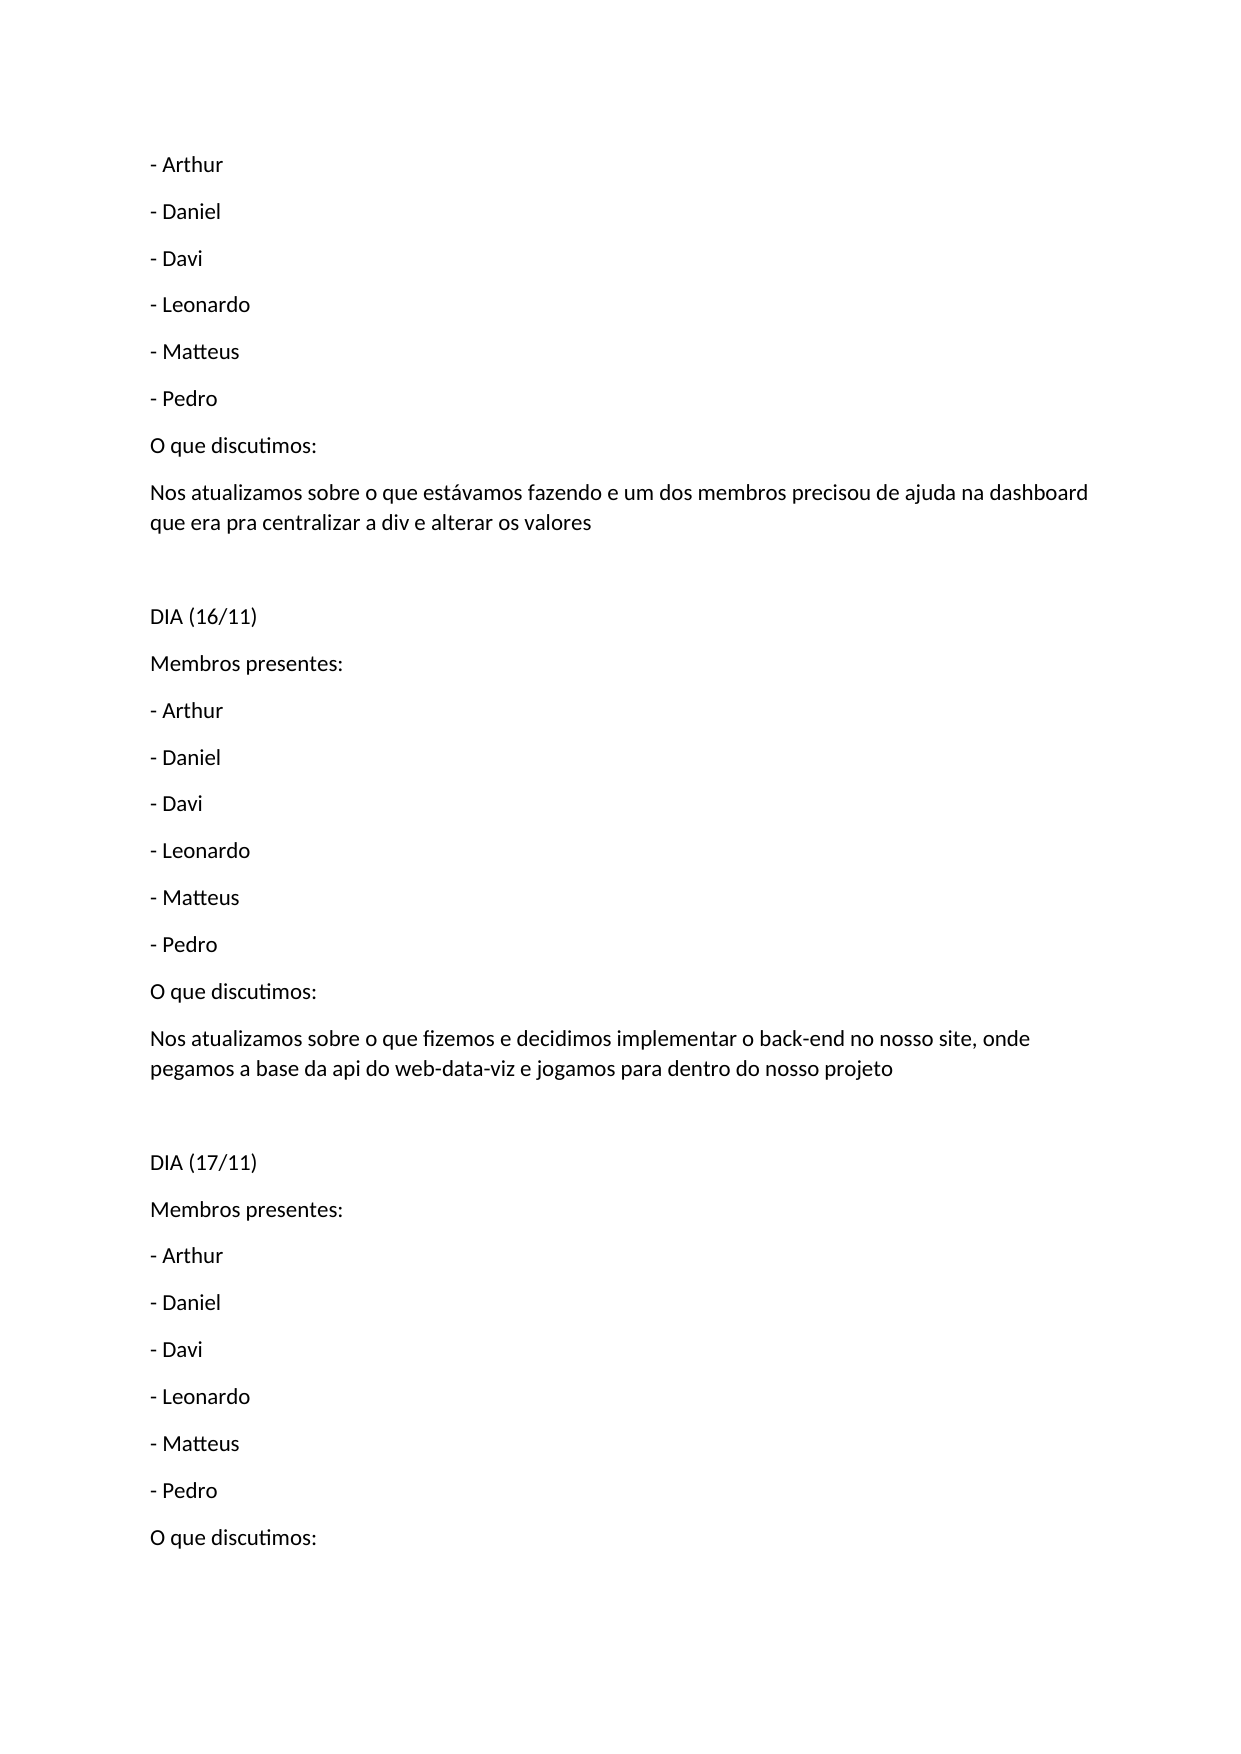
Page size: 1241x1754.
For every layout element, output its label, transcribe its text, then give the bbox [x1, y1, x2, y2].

text - Matteus [150, 1429, 1090, 1457]
text - Leonardo [150, 836, 1090, 864]
text - Pedro [150, 384, 1090, 412]
text O que discutimos: [150, 1523, 1090, 1551]
text - Arthur [150, 150, 1090, 178]
text - Daniel [150, 1288, 1090, 1317]
text - Arthur [150, 696, 1090, 724]
text - Pedro [150, 1476, 1090, 1504]
text - Matteus [150, 883, 1090, 911]
text - Matteus [150, 337, 1090, 366]
text DIA (16/11) [150, 602, 1090, 630]
text - Leonardo [150, 291, 1090, 319]
text Nos atualizamos sobre o que estávamos fazendo e um dos membros precisou de ajuda na dashboard que era pra centralizar a div e alterar os valores [150, 478, 1090, 536]
text - Davi [150, 244, 1090, 272]
text - Leonardo [150, 1382, 1090, 1410]
text Membros presentes: [150, 1195, 1090, 1223]
text O que discutimos: [150, 431, 1090, 459]
text - Pedro [150, 930, 1090, 958]
text - Daniel [150, 743, 1090, 771]
text Membros presentes: [150, 649, 1090, 677]
text - Arthur [150, 1242, 1090, 1270]
text Nos atualizamos sobre o que fizemos e decidimos implementar o back-end no nosso site, onde pegamos a base da api do web-data-viz e jogamos para dentro do nosso projeto [150, 1024, 1090, 1082]
text O que discutimos: [150, 977, 1090, 1005]
text DIA (17/11) [150, 1148, 1090, 1176]
text - Davi [150, 1335, 1090, 1363]
text - Daniel [150, 197, 1090, 225]
text - Davi [150, 789, 1090, 818]
